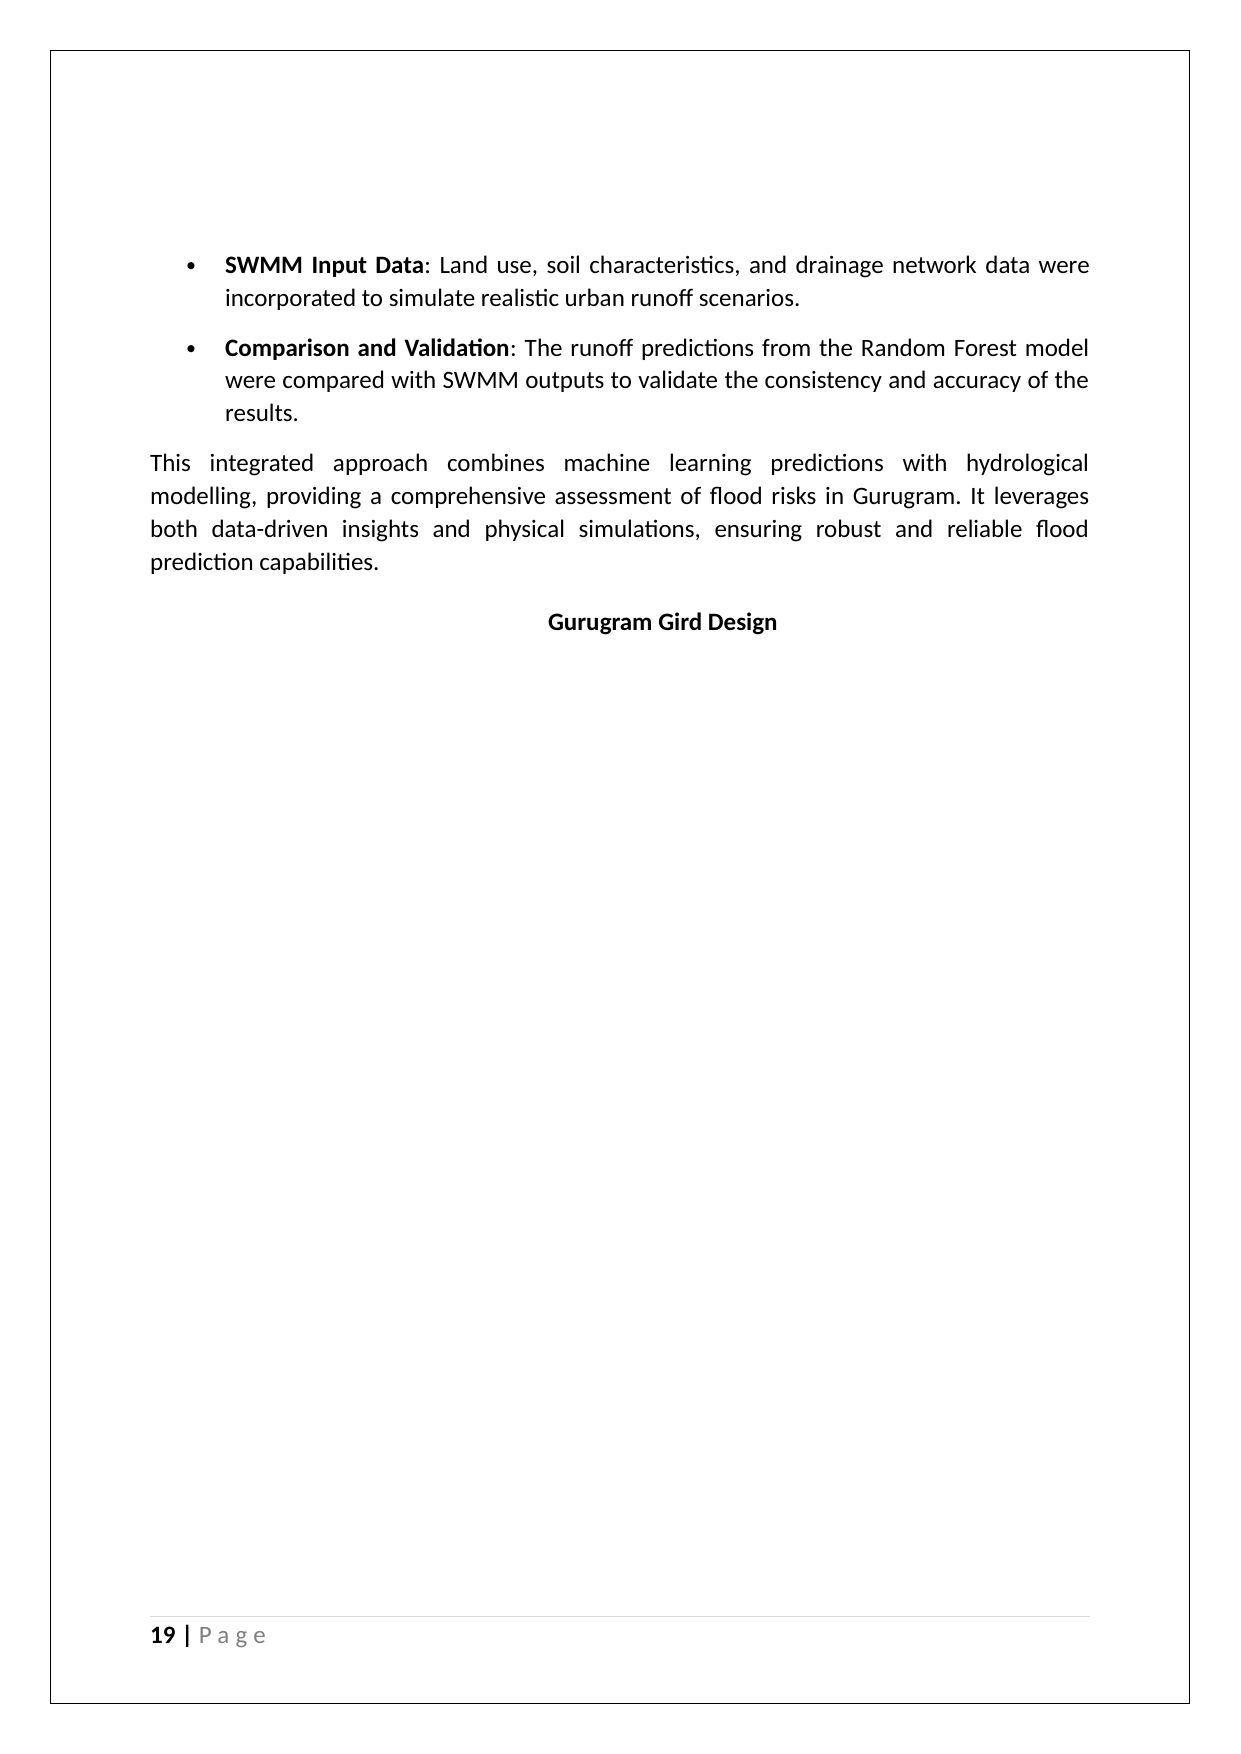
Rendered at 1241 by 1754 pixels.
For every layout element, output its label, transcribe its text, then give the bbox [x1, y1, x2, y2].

list SWMM Input Data: Land use, soil characteristics, and drainage network data were incorporated to simulate realistic urban runoff scenarios. [187, 249, 1090, 313]
text This integrated approach combines machine learning predictions with hydrological modelling, providing a comprehensive assessment of flood risks in Gurugram. It leverages both data-driven insights and physical simulations, ensuring robust and reliable flood prediction capabilities. [150, 447, 1090, 576]
list Comparison and Validation: The runoff predictions from the Random Forest model were compared with SWMM outputs to validate the consistency and accuracy of the results. [187, 332, 1090, 428]
